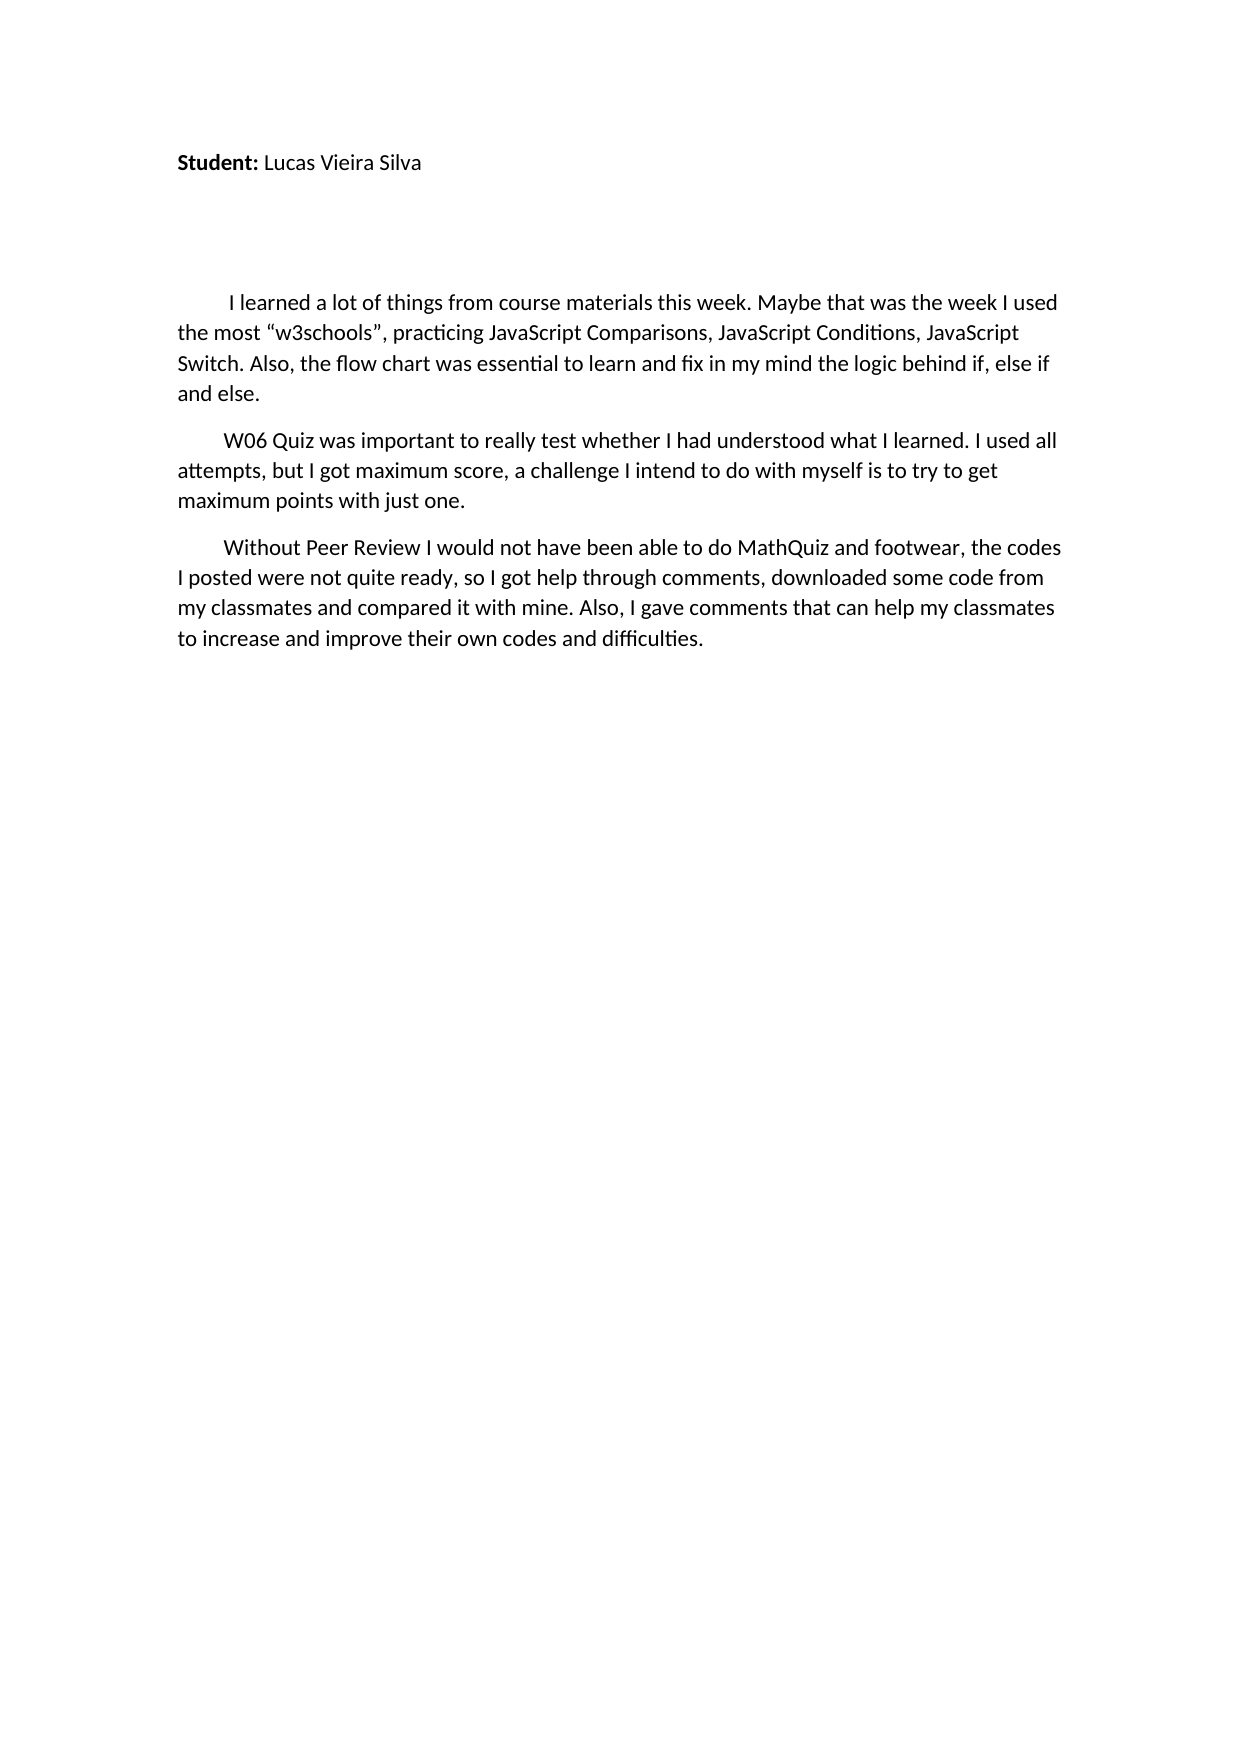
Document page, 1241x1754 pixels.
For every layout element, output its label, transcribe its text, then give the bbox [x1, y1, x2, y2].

text I learned a lot of things from course materials this week. Maybe that was the week I used the most “w3schools”, practicing JavaScript Comparisons, JavaScript Conditions, JavaScript Switch. Also, the flow chart was essential to learn and fix in my mind the logic behind if, else if and else. [177, 288, 1063, 407]
text W06 Quiz was important to really test whether I had understood what I learned. I used all attempts, but I got maximum score, a challenge I intend to do with myself is to try to get maximum points with just one. [177, 426, 1063, 514]
text Without Peer Review I would not have been able to do MathQuiz and footwear, the codes I posted were not quite ready, so I got help through comments, downloaded some code from my classmates and compared it with mine. Also, I gave comments that can help my classmates to increase and improve their own codes and difficulties. [177, 533, 1063, 652]
text Student: Lucas Vieira Silva [177, 148, 1063, 176]
